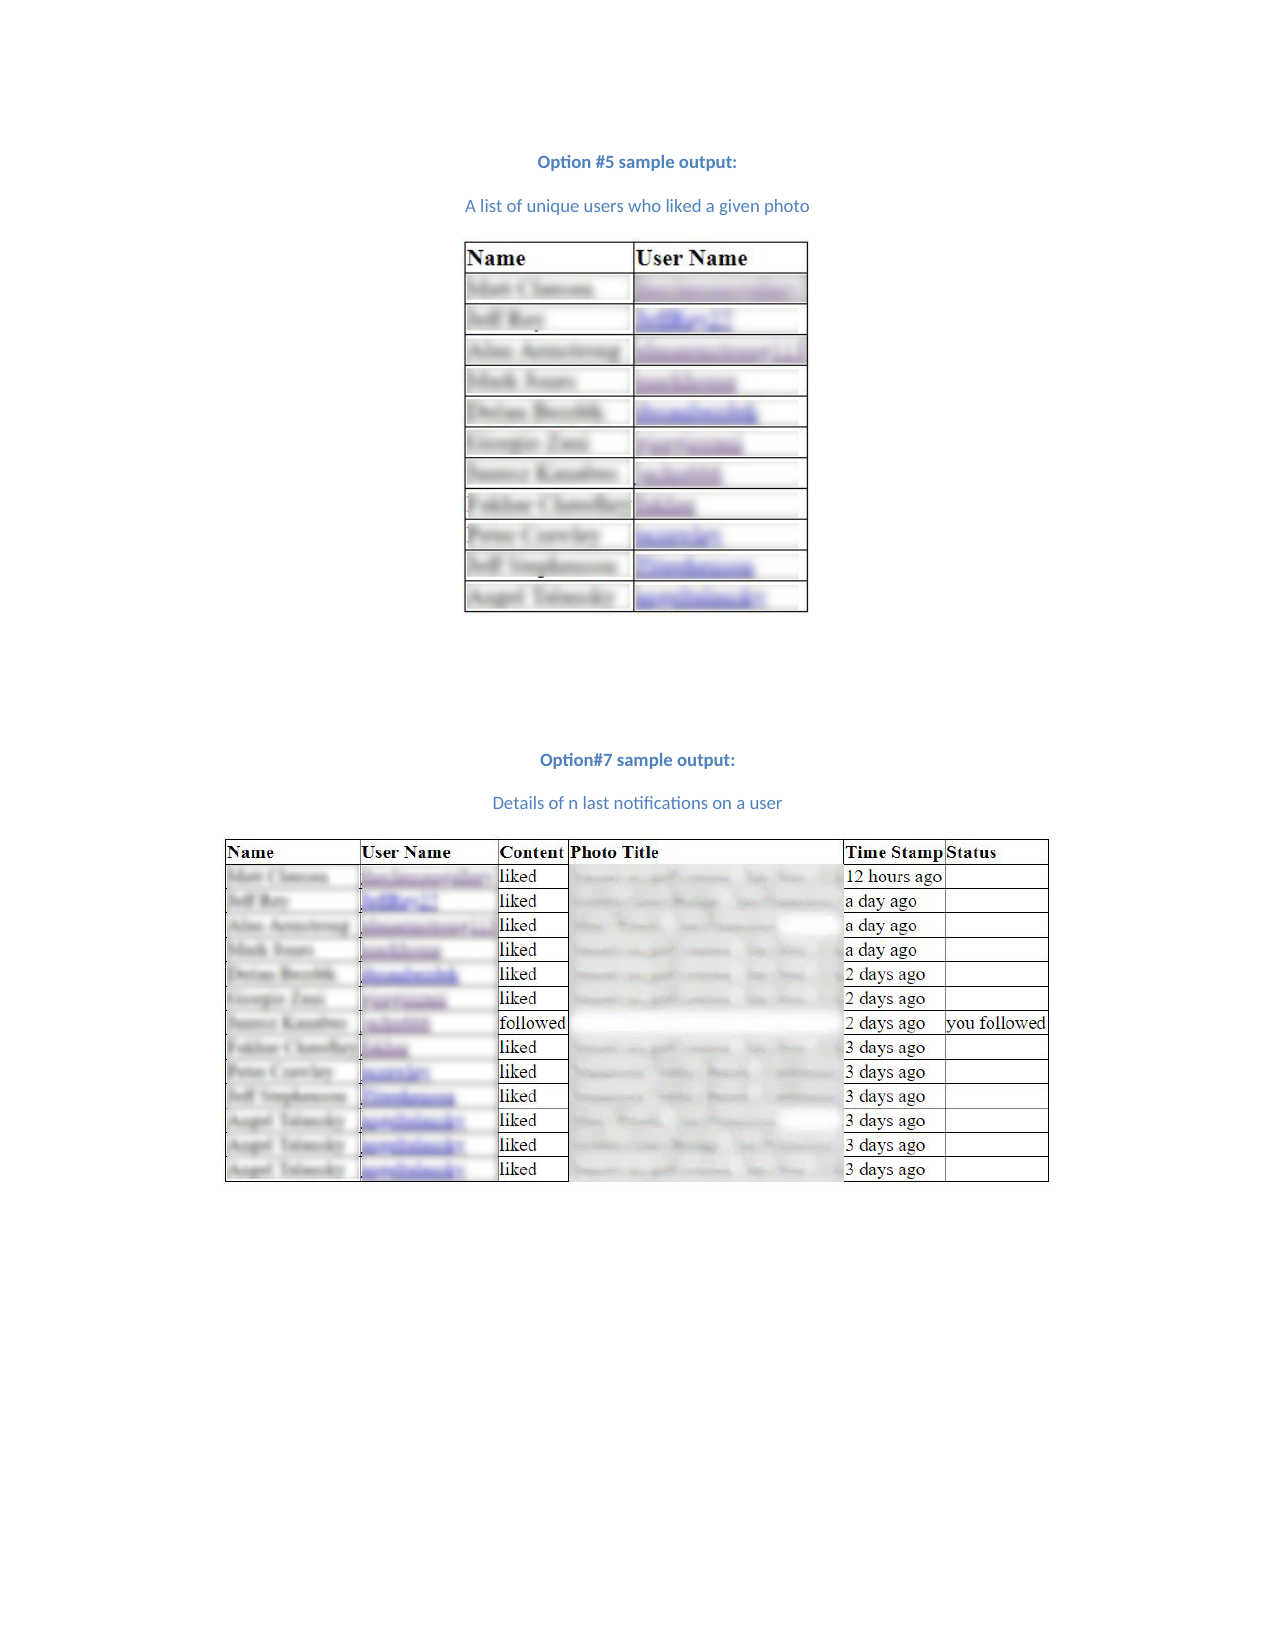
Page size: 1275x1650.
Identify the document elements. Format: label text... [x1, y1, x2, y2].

text A list of unique users who liked a given photo [150, 194, 1125, 217]
picture [222, 835, 1053, 1185]
text Details of n last notifications on a user [150, 792, 1125, 814]
picture [461, 237, 814, 617]
text Option#7 sample output: [150, 748, 1125, 771]
text Option #5 sample output: [150, 150, 1125, 173]
